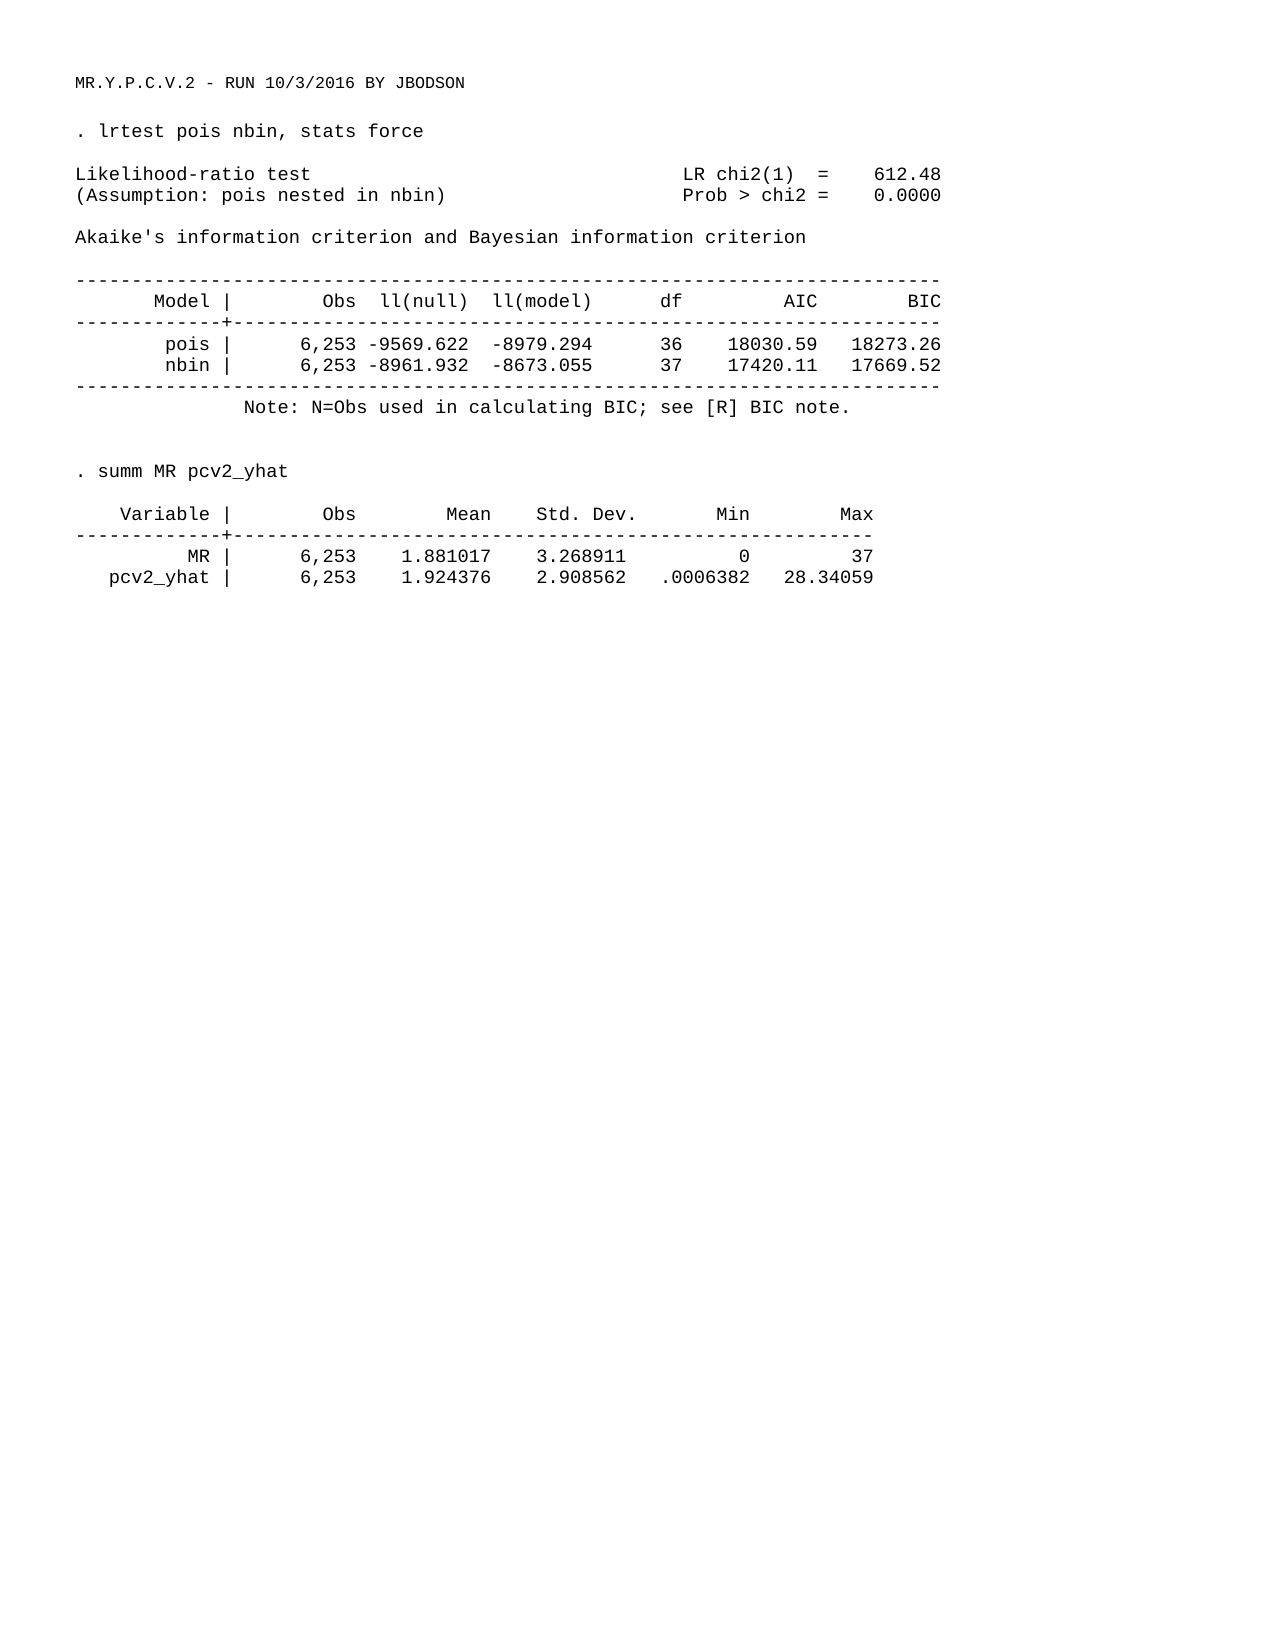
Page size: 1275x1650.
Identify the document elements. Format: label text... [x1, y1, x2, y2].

text ----------------------------------------------------------------------------- [75, 377, 1200, 398]
text MR | 6,253 1.881017 3.268911 0 37 [75, 547, 1200, 568]
text . lrtest pois nbin, stats force [75, 122, 1200, 143]
text ----------------------------------------------------------------------------- [75, 271, 1200, 292]
text pois | 6,253 -9569.622 -8979.294 36 18030.59 18273.26 [75, 334, 1200, 356]
text (Assumption: pois nested in nbin) Prob > chi2 = 0.0000 [75, 186, 1200, 207]
text pcv2_yhat | 6,253 1.924376 2.908562 .0006382 28.34059 [75, 568, 1200, 589]
text -------------+--------------------------------------------------------- [75, 526, 1200, 547]
text Variable | Obs Mean Std. Dev. Min Max [75, 504, 1200, 526]
text Note: N=Obs used in calculating BIC; see [R] BIC note. [75, 398, 1200, 419]
text Akaike's information criterion and Bayesian information criterion [75, 228, 1200, 249]
text Likelihood-ratio test LR chi2(1) = 612.48 [75, 164, 1200, 186]
text . summ MR pcv2_yhat [75, 462, 1200, 483]
text nbin | 6,253 -8961.932 -8673.055 37 17420.11 17669.52 [75, 356, 1200, 377]
text -------------+--------------------------------------------------------------- [75, 313, 1200, 334]
text Model | Obs ll(null) ll(model) df AIC BIC [75, 292, 1200, 313]
